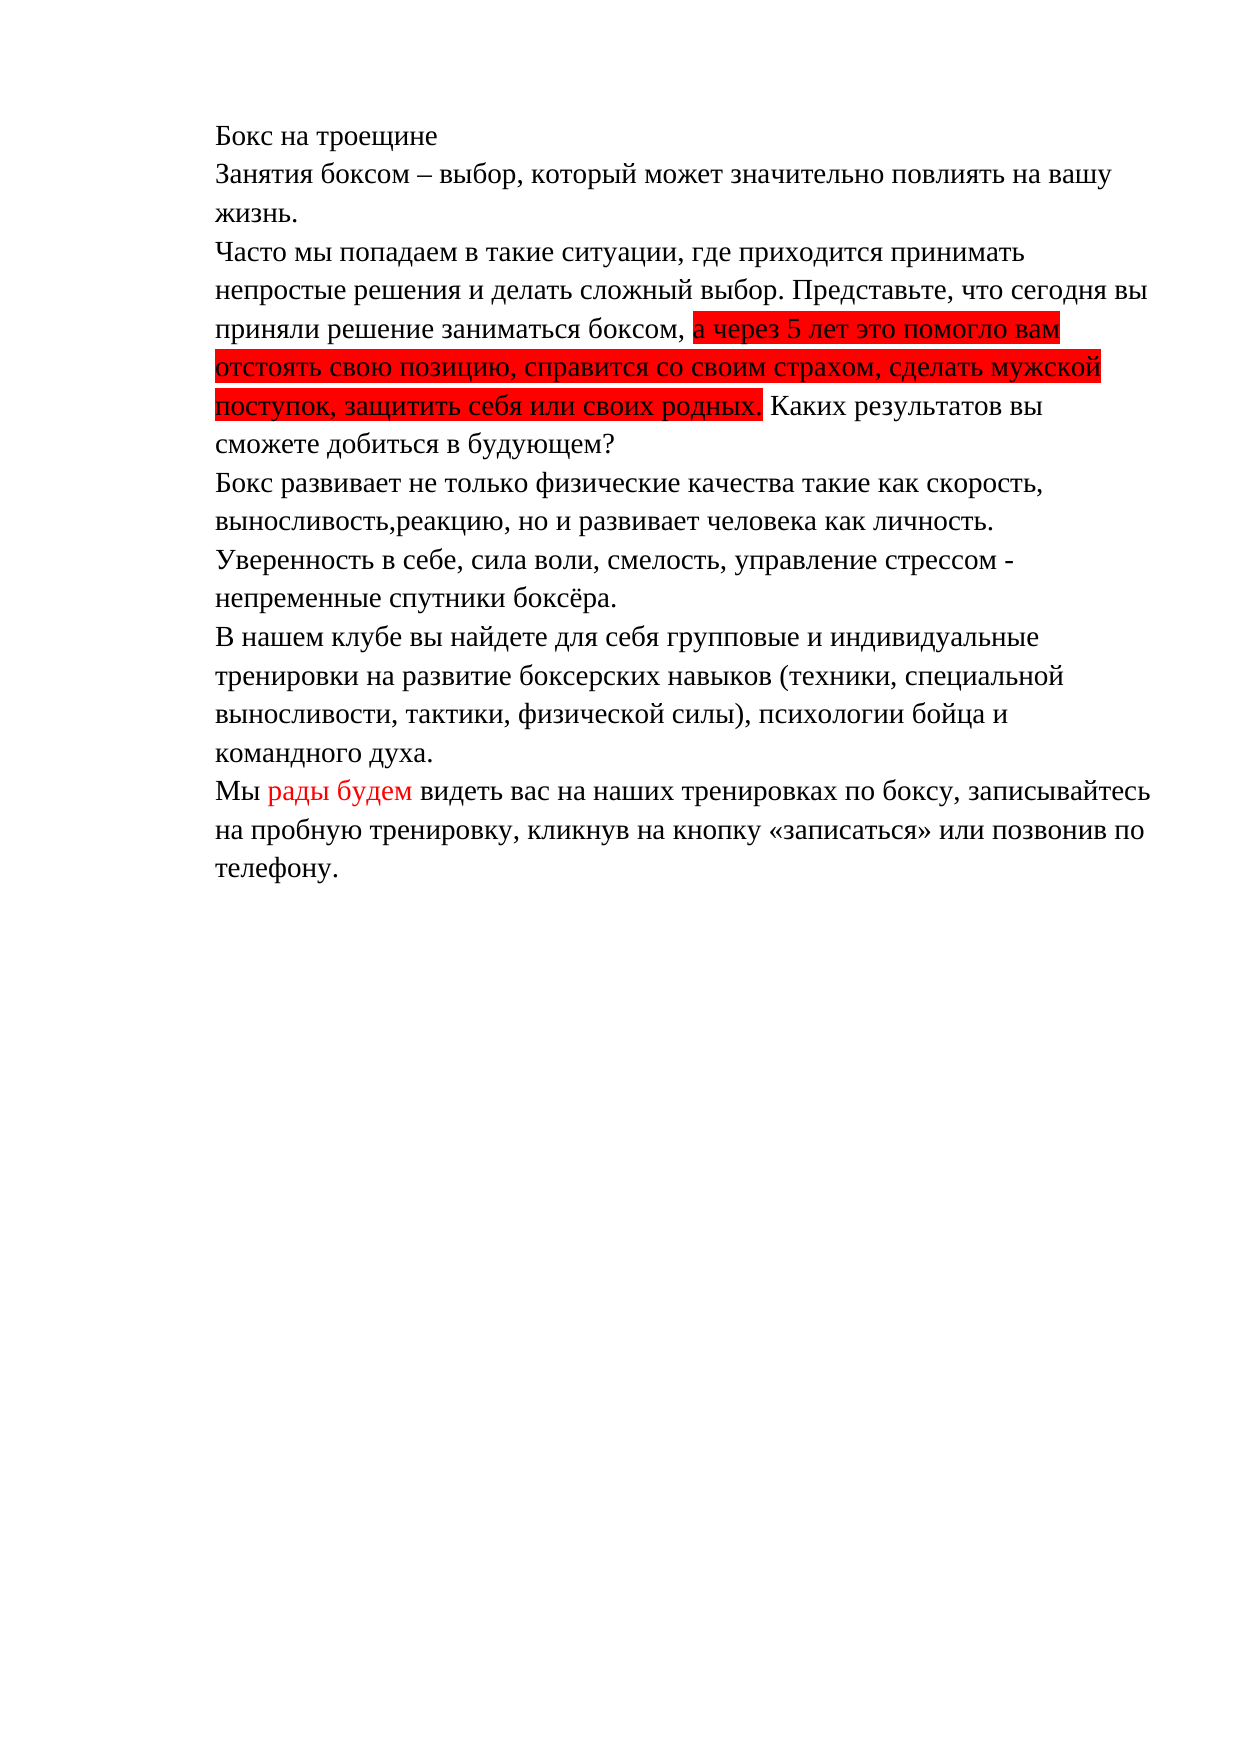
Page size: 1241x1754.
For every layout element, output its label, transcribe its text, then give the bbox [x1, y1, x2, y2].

text Бокс на троещине Занятия боксом – выбор, который может значительно повлиять на вашу жизнь. Часто мы попадаем в такие ситуации, где приходится принимать непростые решения и делать сложный выбор. Представьте, что сегодня вы приняли решение заниматься боксом, а через 5 лет это помогло вам отстоять свою позицию, справится со своим страхом, сделать мужской поступок, защитить себя или своих родных. Каких результатов вы сможете добиться в будующем? Бокс развивает не только физические качества такие как скорость, выносливость,реакцию, но и развивает человека как личность. Уверенность в себе, сила воли, смелость, управление стрессом - непременные спутники боксёра. В нашем клубе вы найдете для себя групповые и индивидуальные тренировки на развитие боксерских навыков (техники, специальной выносливости, тактики, физической силы), психологии бойца и командного духа. Мы рады будем видеть вас на наших тренировках по боксу, записывайтесь на пробную тренировку, кликнув на кнопку «записаться» или позвонив по телефону. [215, 118, 1152, 884]
